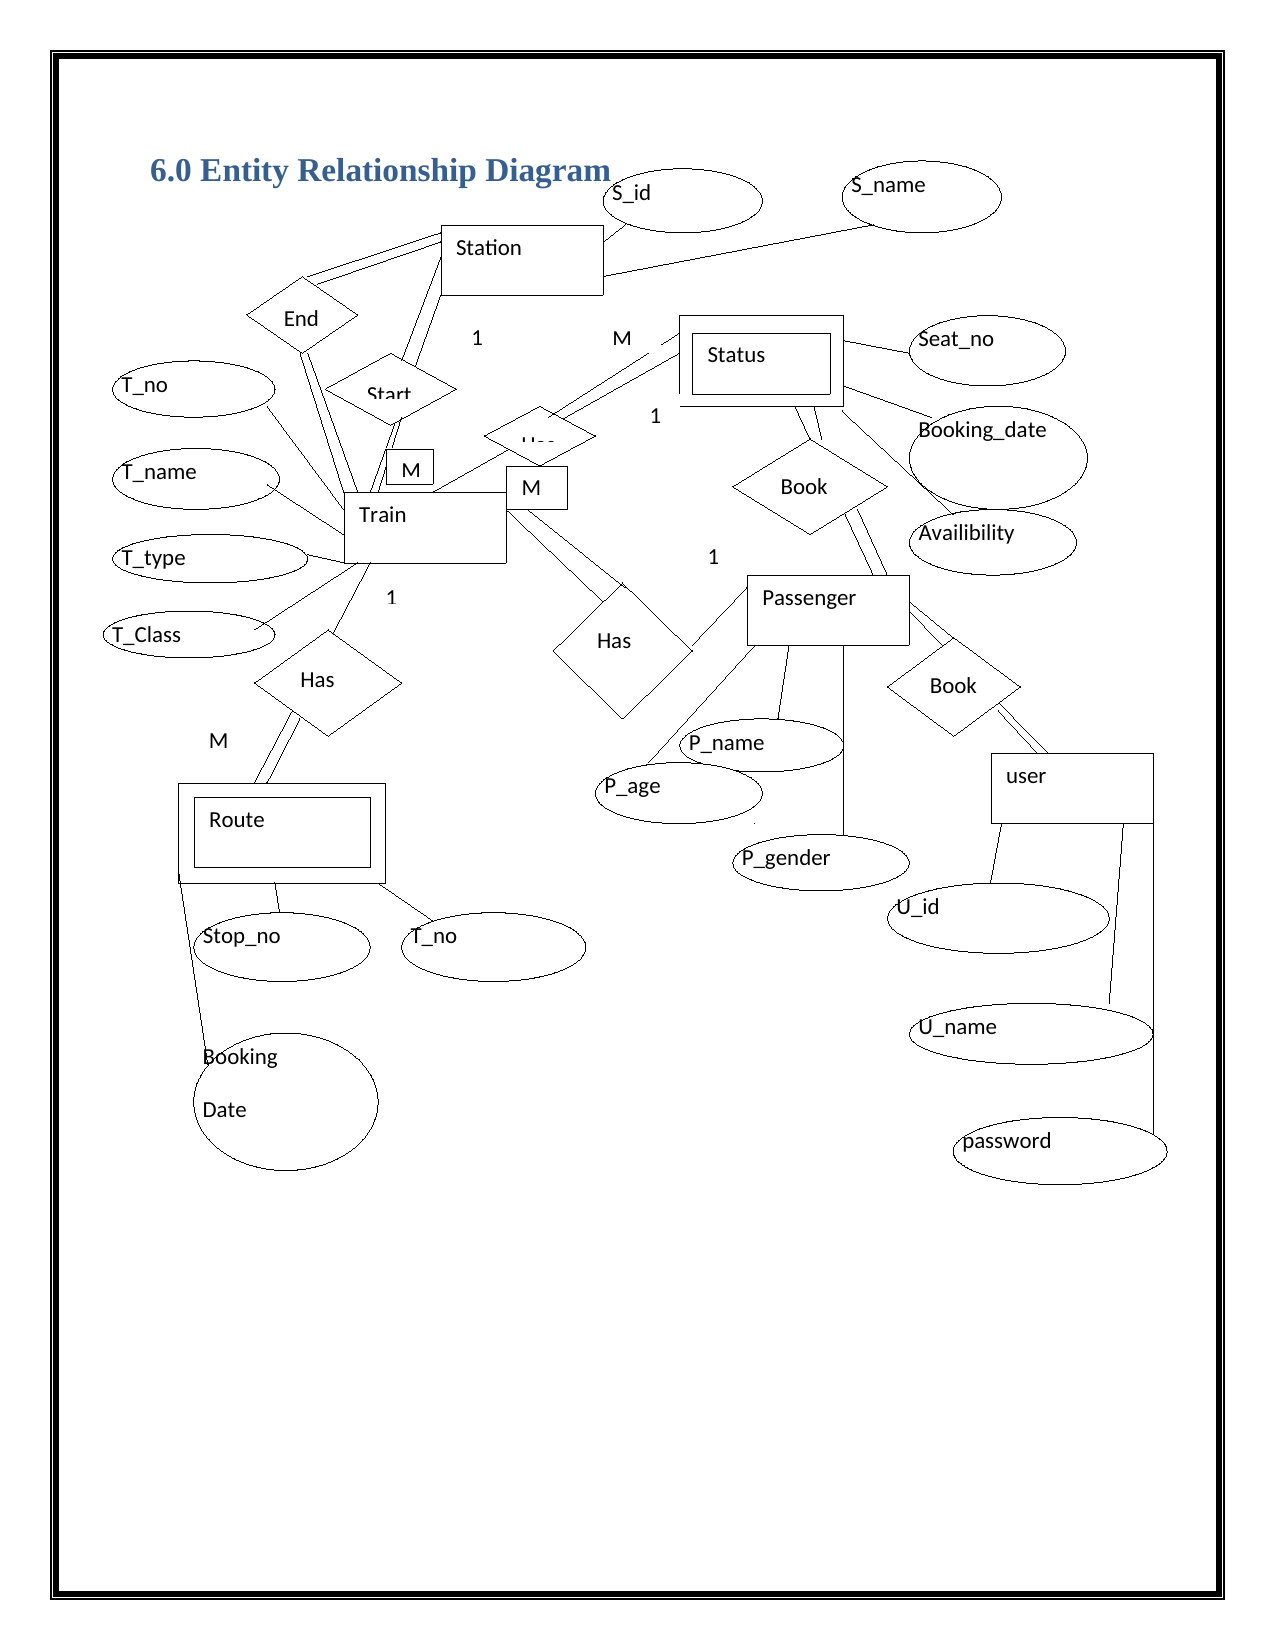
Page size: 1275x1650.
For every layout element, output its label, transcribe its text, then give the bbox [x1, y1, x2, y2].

subtitle 6.0 Entity Relationship Diagram [150, 150, 1125, 188]
